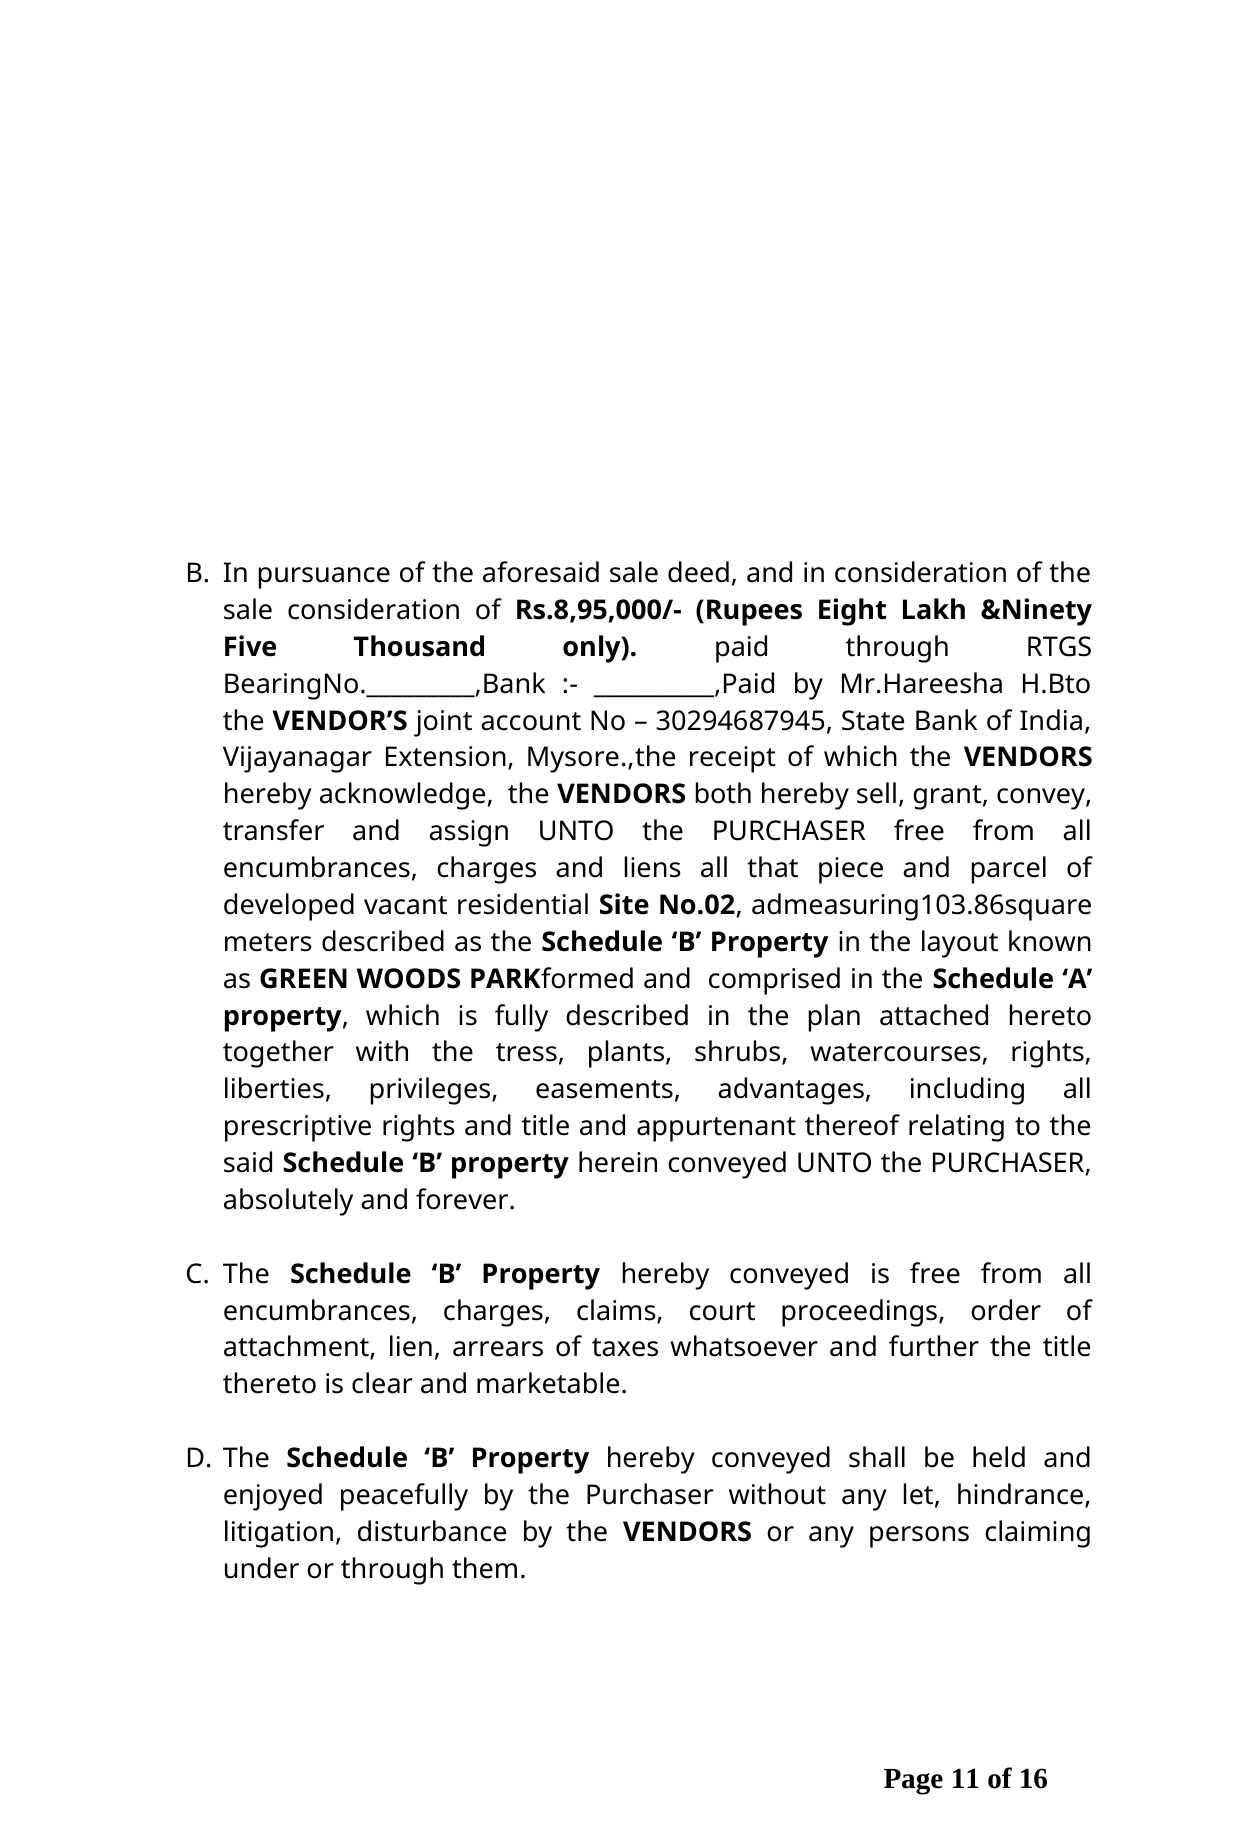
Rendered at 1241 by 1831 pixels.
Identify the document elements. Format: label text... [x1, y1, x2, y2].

list The Schedule ‘B’ Property hereby conveyed shall be held and enjoyed peacefully by the Purchaser without any let, hindrance, litigation, disturbance by the VENDORS or any persons claiming under or through them. [185, 1438, 1093, 1586]
list In pursuance of the aforesaid sale deed, and in consideration of the sale consideration of Rs.8,95,000/- (Rupees Eight Lakh &Ninety Five Thousand only). paid through RTGS BearingNo._________,Bank :- __________,Paid by Mr.Hareesha H.Bto the VENDOR’S joint account No – 30294687945, State Bank of India, Vijayanagar Extension, Mysore.,the receipt of which the VENDORS hereby acknowledge, the VENDORS both hereby sell, grant, convey, transfer and assign UNTO the PURCHASER free from all encumbrances, charges and liens all that piece and parcel of developed vacant residential Site No.02, admeasuring103.86square meters described as the Schedule ‘B’ Property in the layout known as GREEN WOODS PARKformed and comprised in the Schedule ‘A’ property, which is fully described in the plan attached hereto together with the tress, plants, shrubs, watercourses, rights, liberties, privileges, easements, advantages, including all prescriptive rights and title and appurtenant thereof relating to the said Schedule ‘B’ property herein conveyed UNTO the PURCHASER, absolutely and forever. [185, 553, 1093, 1217]
list The Schedule ‘B’ Property hereby conveyed is free from all encumbrances, charges, claims, court proceedings, order of attachment, lien, arrears of taxes whatsoever and further the title thereto is clear and marketable. [185, 1254, 1093, 1402]
